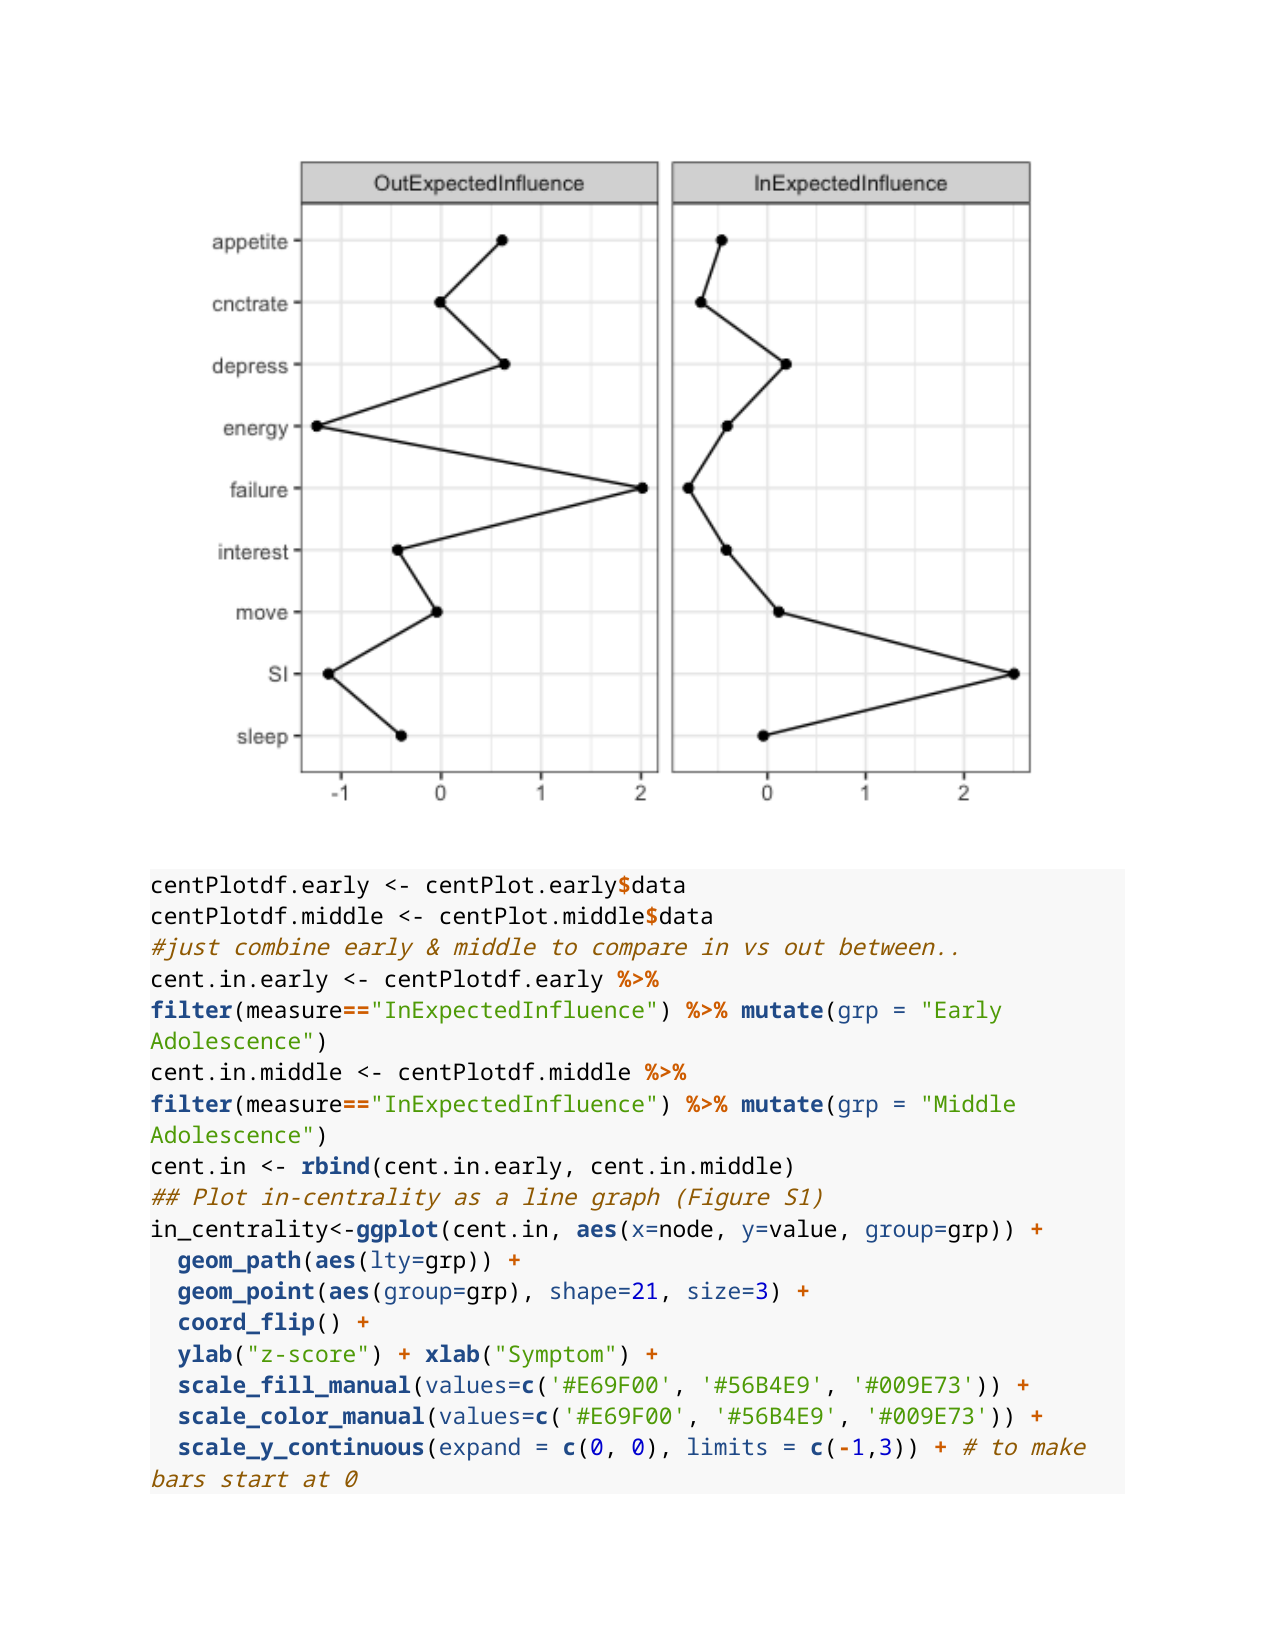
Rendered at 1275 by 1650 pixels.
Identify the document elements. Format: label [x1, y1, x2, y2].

text [150, 869, 1125, 1494]
picture [168, 150, 1044, 850]
